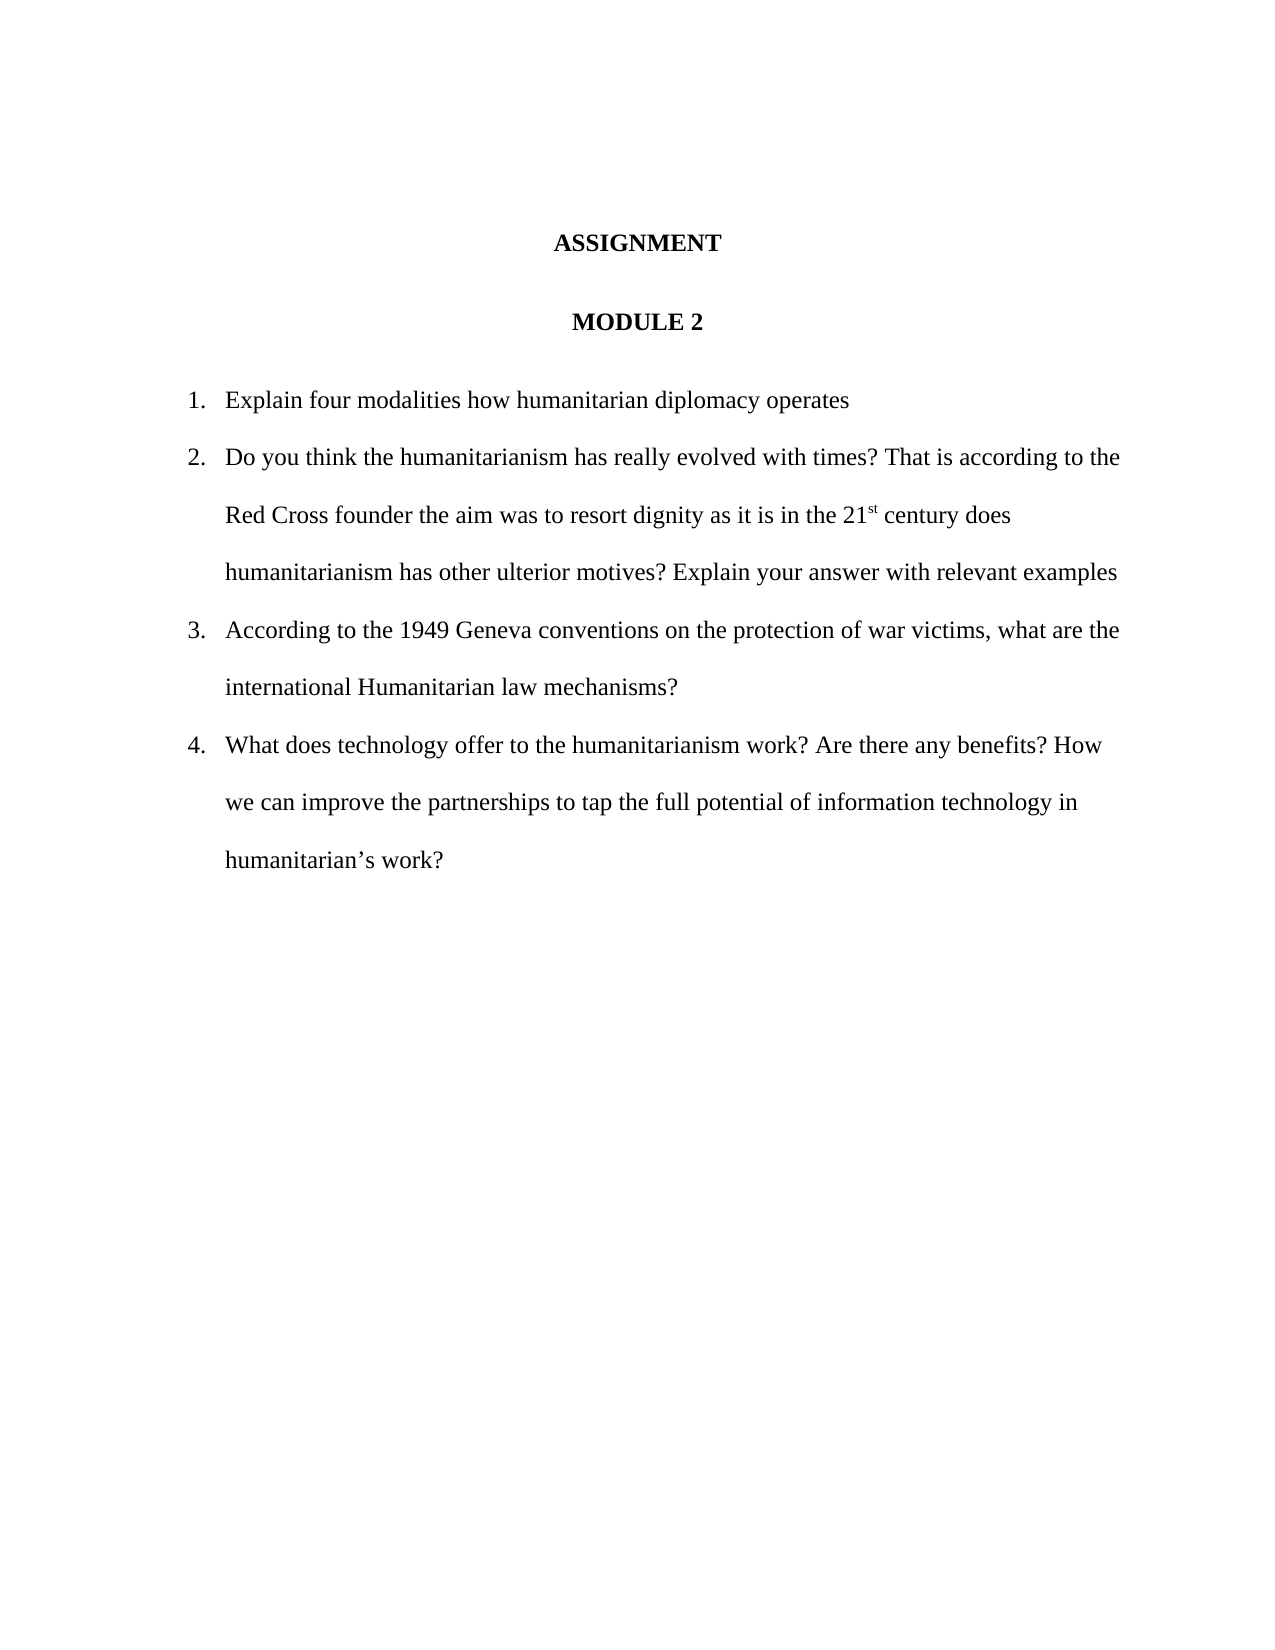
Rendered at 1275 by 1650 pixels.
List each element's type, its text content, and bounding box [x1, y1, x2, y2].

list Do you think the humanitarianism has really evolved with times? That is according to the Red Cross founder the aim was to resort dignity as it is in the 21st century does humanitarianism has other ulterior motives? Explain your answer with relevant examples [187, 442, 1125, 586]
list According to the 1949 Geneva conventions on the protection of war victims, what are the international Humanitarian law mechanisms? [187, 615, 1125, 701]
list Explain four modalities how humanitarian diplomacy operates [187, 385, 1125, 414]
text ASSIGNMENT [150, 228, 1125, 257]
list What does technology offer to the humanitarianism work? Are there any benefits? How we can improve the partnerships to tap the full potential of information technology in humanitarian’s work? [187, 730, 1125, 874]
text MODULE 2 [150, 307, 1125, 335]
